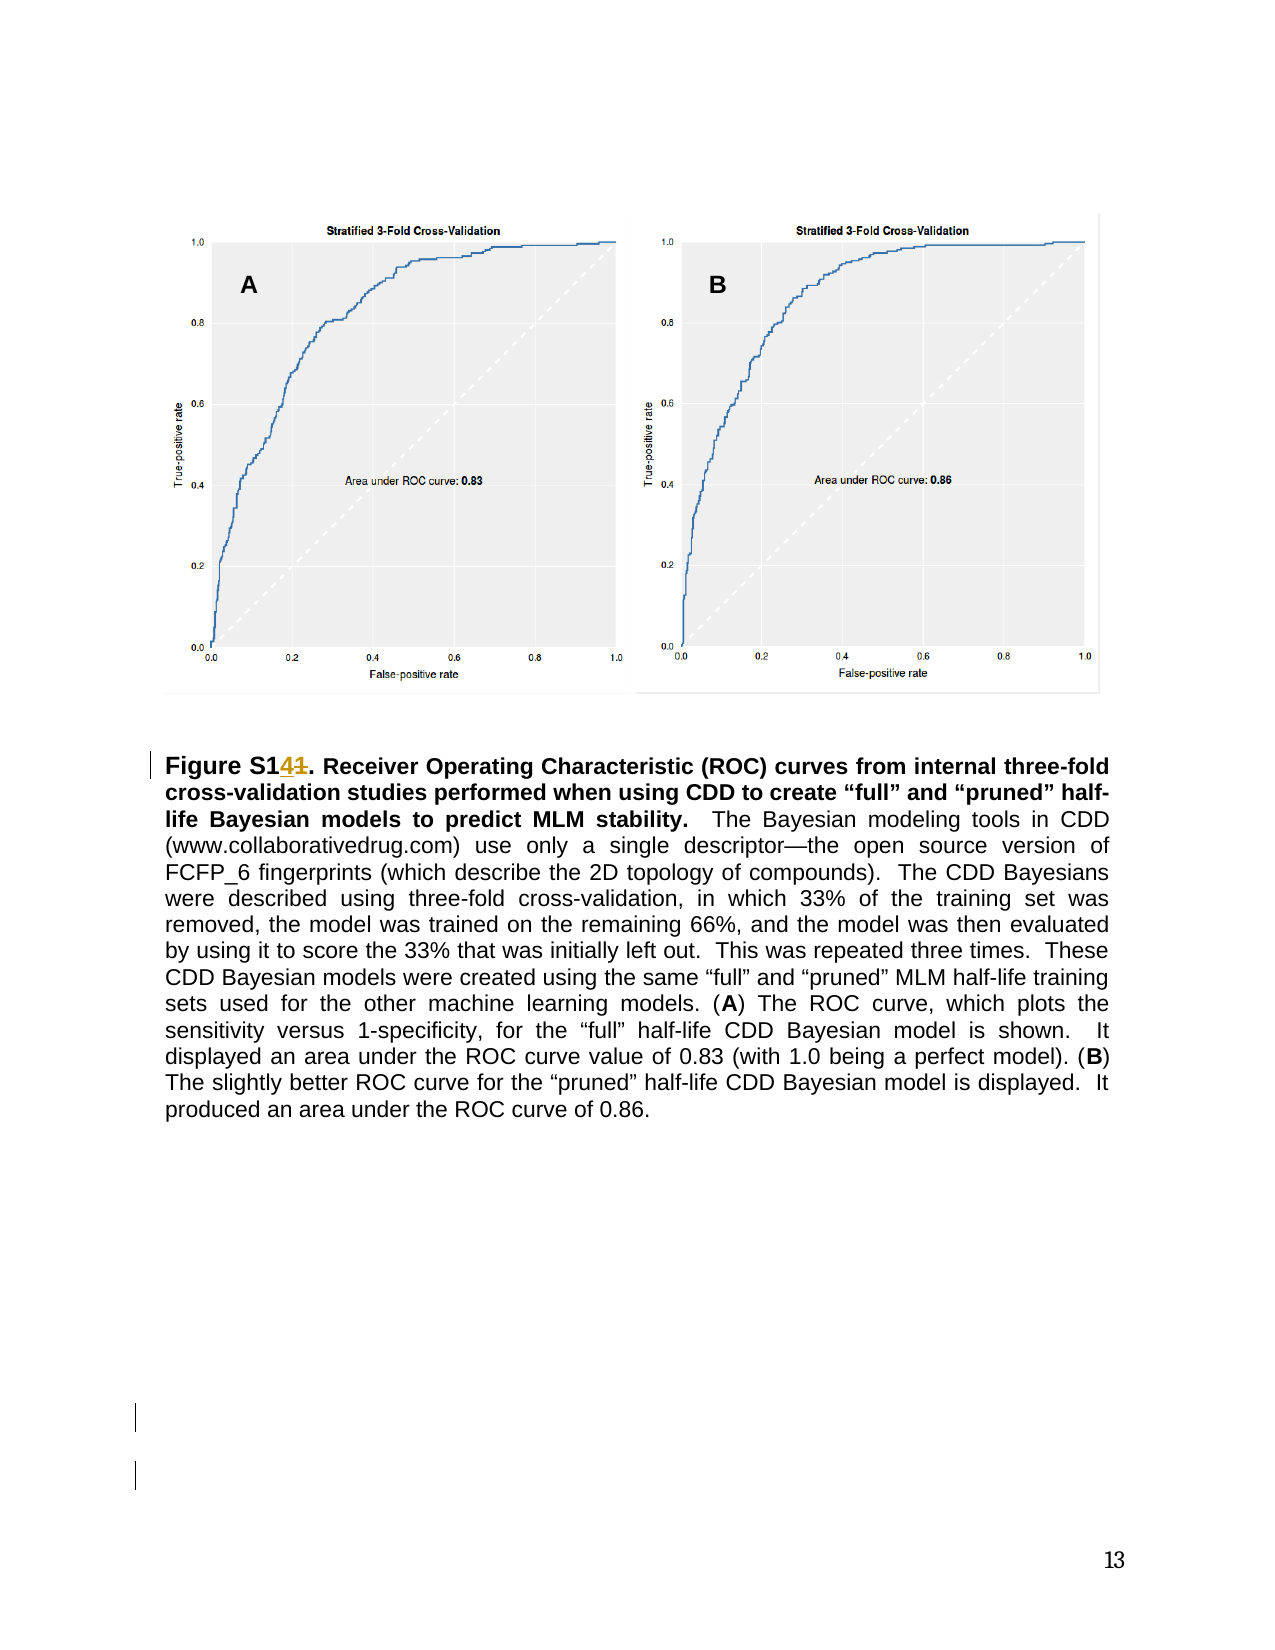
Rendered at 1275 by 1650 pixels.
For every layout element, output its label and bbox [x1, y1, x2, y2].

picture [635, 213, 1101, 694]
picture [165, 213, 630, 694]
